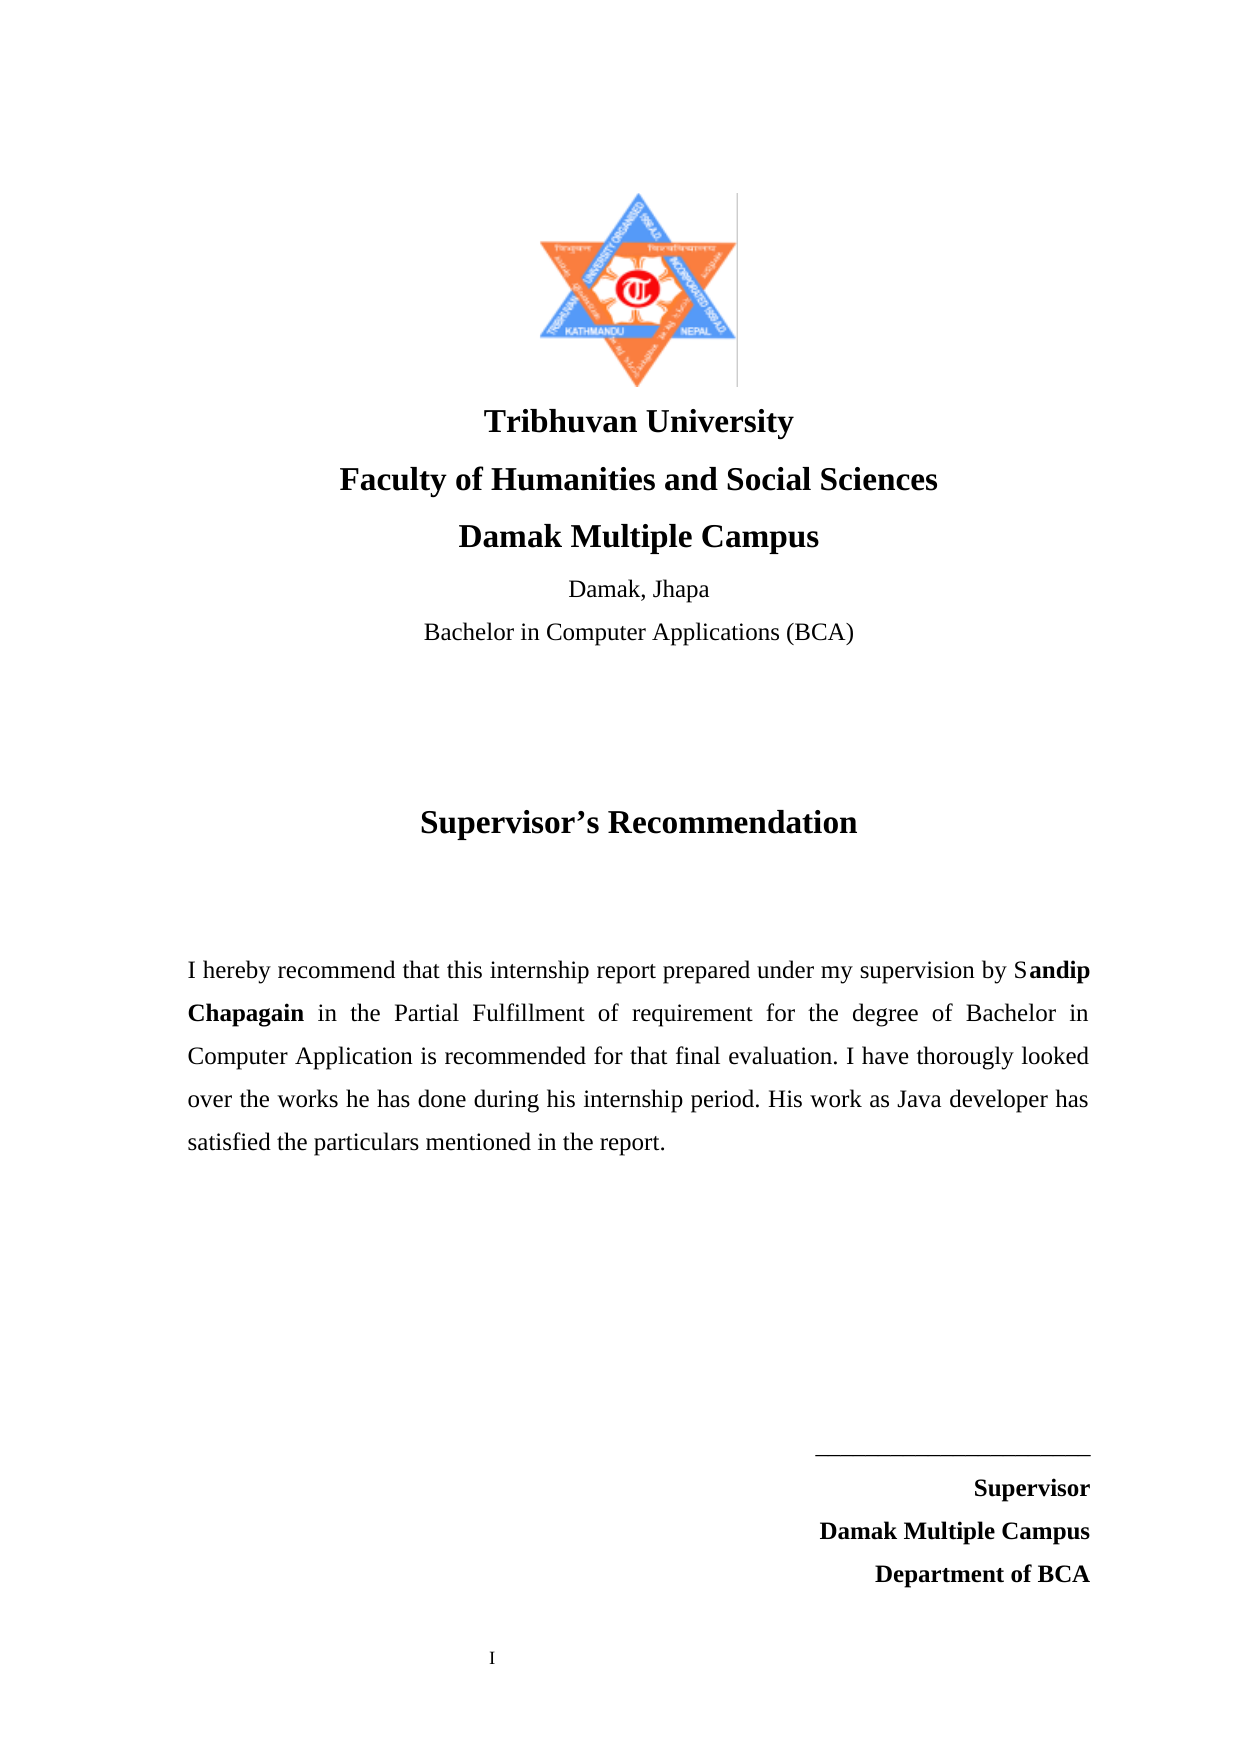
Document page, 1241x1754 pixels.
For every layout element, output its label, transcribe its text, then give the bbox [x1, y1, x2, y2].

text Faculty of Humanities and Social Sciences [187, 459, 1090, 497]
text Damak, Jhapa [187, 574, 1090, 602]
subtitle Supervisor’s Recommendation [187, 802, 1090, 841]
text I hereby recommend that this internship report prepared under my supervision by Sandip Chapagain in the Partial Fulfillment of requirement for the degree of Bachelor in Computer Application is recommended for that final evaluation. I have thorougly looked over the works he has done during his internship period. His work as Java developer has satisfied the particulars mentioned in the report. [187, 955, 1090, 1156]
text Damak Multiple Campus [187, 516, 1090, 554]
text Tribhuvan University [187, 401, 1090, 439]
text Department of BCA [187, 1559, 1090, 1588]
text Bachelor in Computer Applications (BCA) [187, 617, 1090, 646]
text ______________________ [187, 1430, 1090, 1459]
text Damak Multiple Campus [187, 1516, 1090, 1545]
picture [539, 193, 739, 387]
text Supervisor [187, 1473, 1090, 1502]
